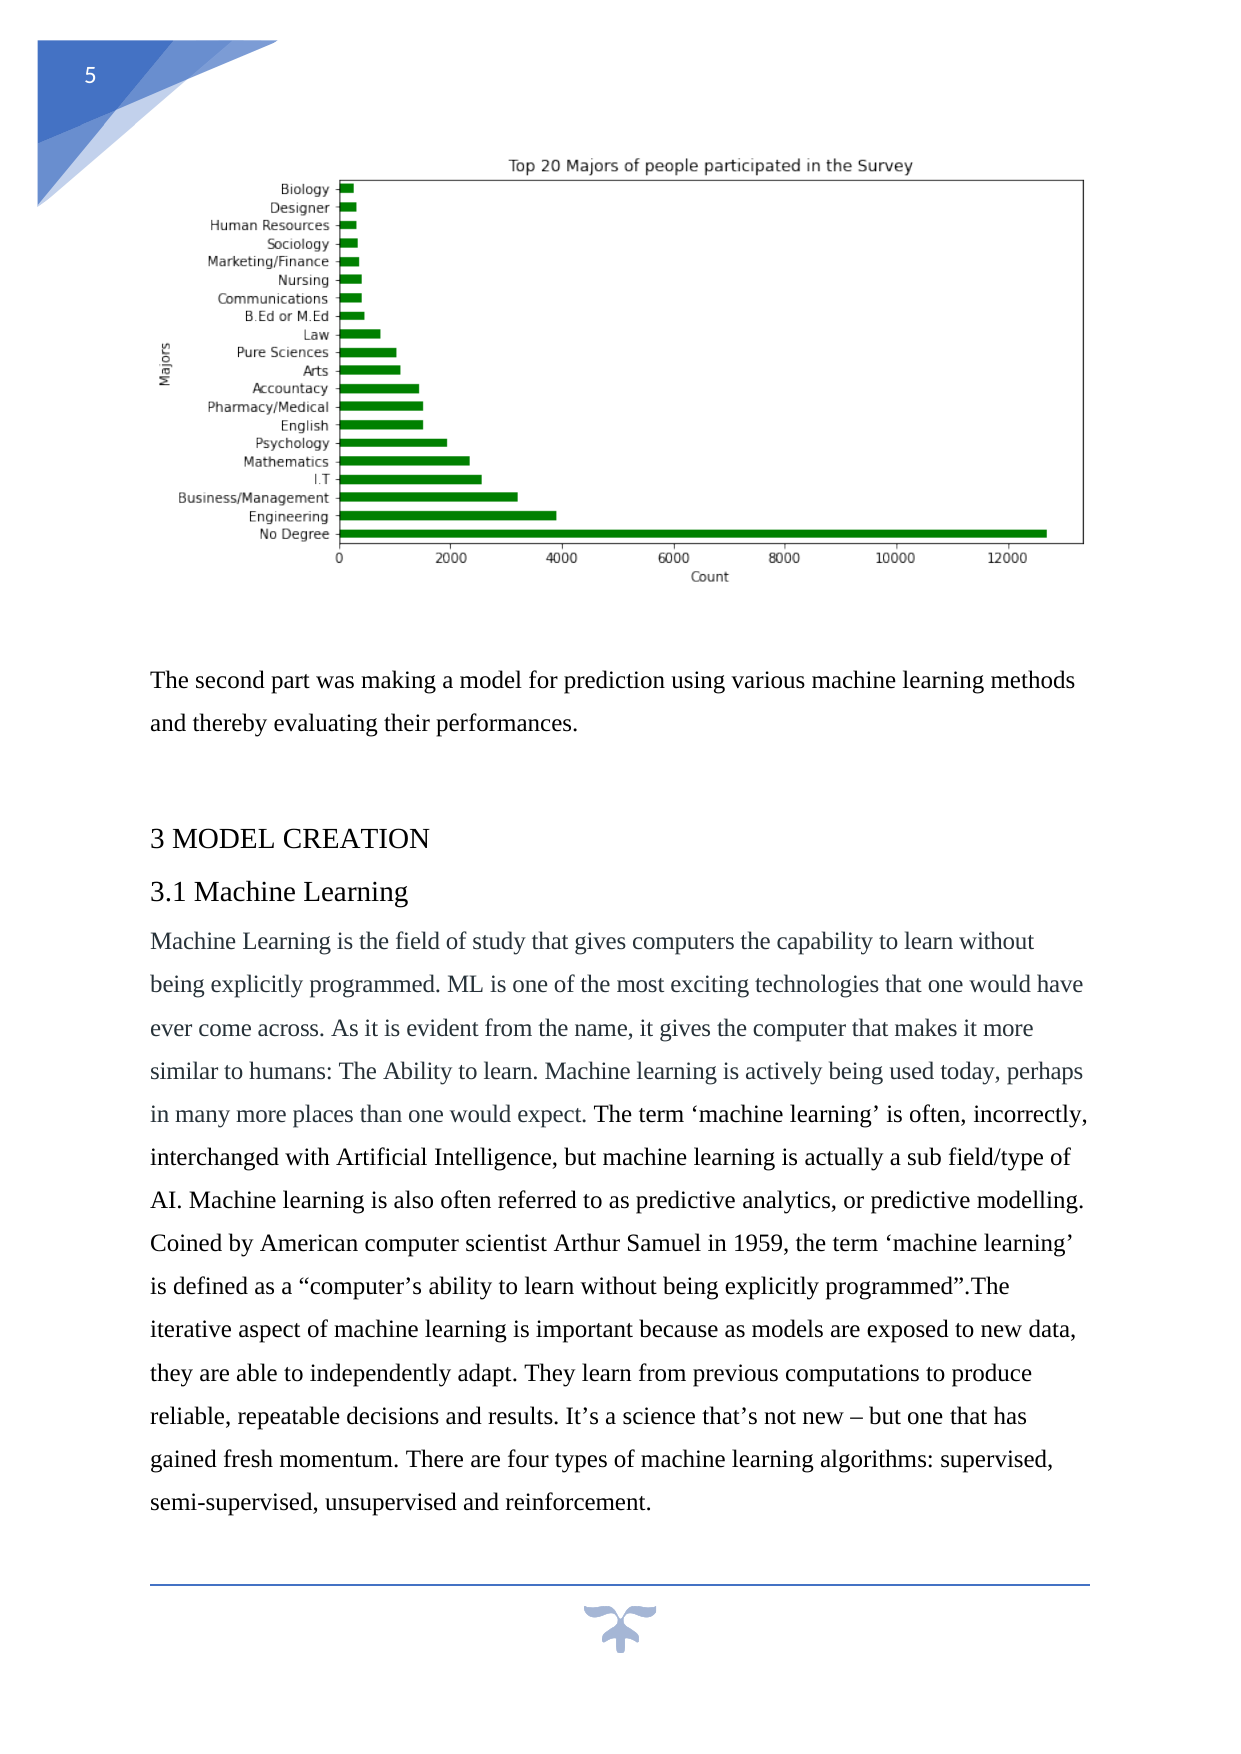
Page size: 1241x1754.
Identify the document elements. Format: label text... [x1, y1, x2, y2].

text 3 MODEL CREATION [150, 821, 1090, 854]
text Machine Learning is the field of study that gives computers the capability to learn without being explicitly programmed. ML is one of the most exciting technologies that one would have ever come across. As it is evident from the name, it gives the computer that makes it more similar to humans: The Ability to learn. Machine learning is actively being used today, perhaps in many more places than one would expect. The term ‘machine learning’ is often, incorrectly, interchanged with Artificial Intelligence, but machine learning is actually a sub field/type of AI. Machine learning is also often referred to as predictive analytics, or predictive modelling. Coined by American computer scientist Arthur Samuel in 1959, the term ‘machine learning’ is defined as a “computer’s ability to learn without being explicitly programmed”.The iterative aspect of machine learning is important because as models are exposed to new data, they are able to independently adapt. They learn from previous computations to produce reliable, repeatable decisions and results. It’s a science that’s not new – but one that has gained fresh momentum. There are four types of machine learning algorithms: supervised, semi-supervised, unsupervised and reinforcement. [150, 926, 1090, 1516]
picture [37, 40, 1091, 594]
text The second part was making a model for prediction using various machine learning methods and thereby evaluating their performances. [150, 665, 1090, 737]
text 3.1 Machine Learning [150, 874, 1090, 907]
